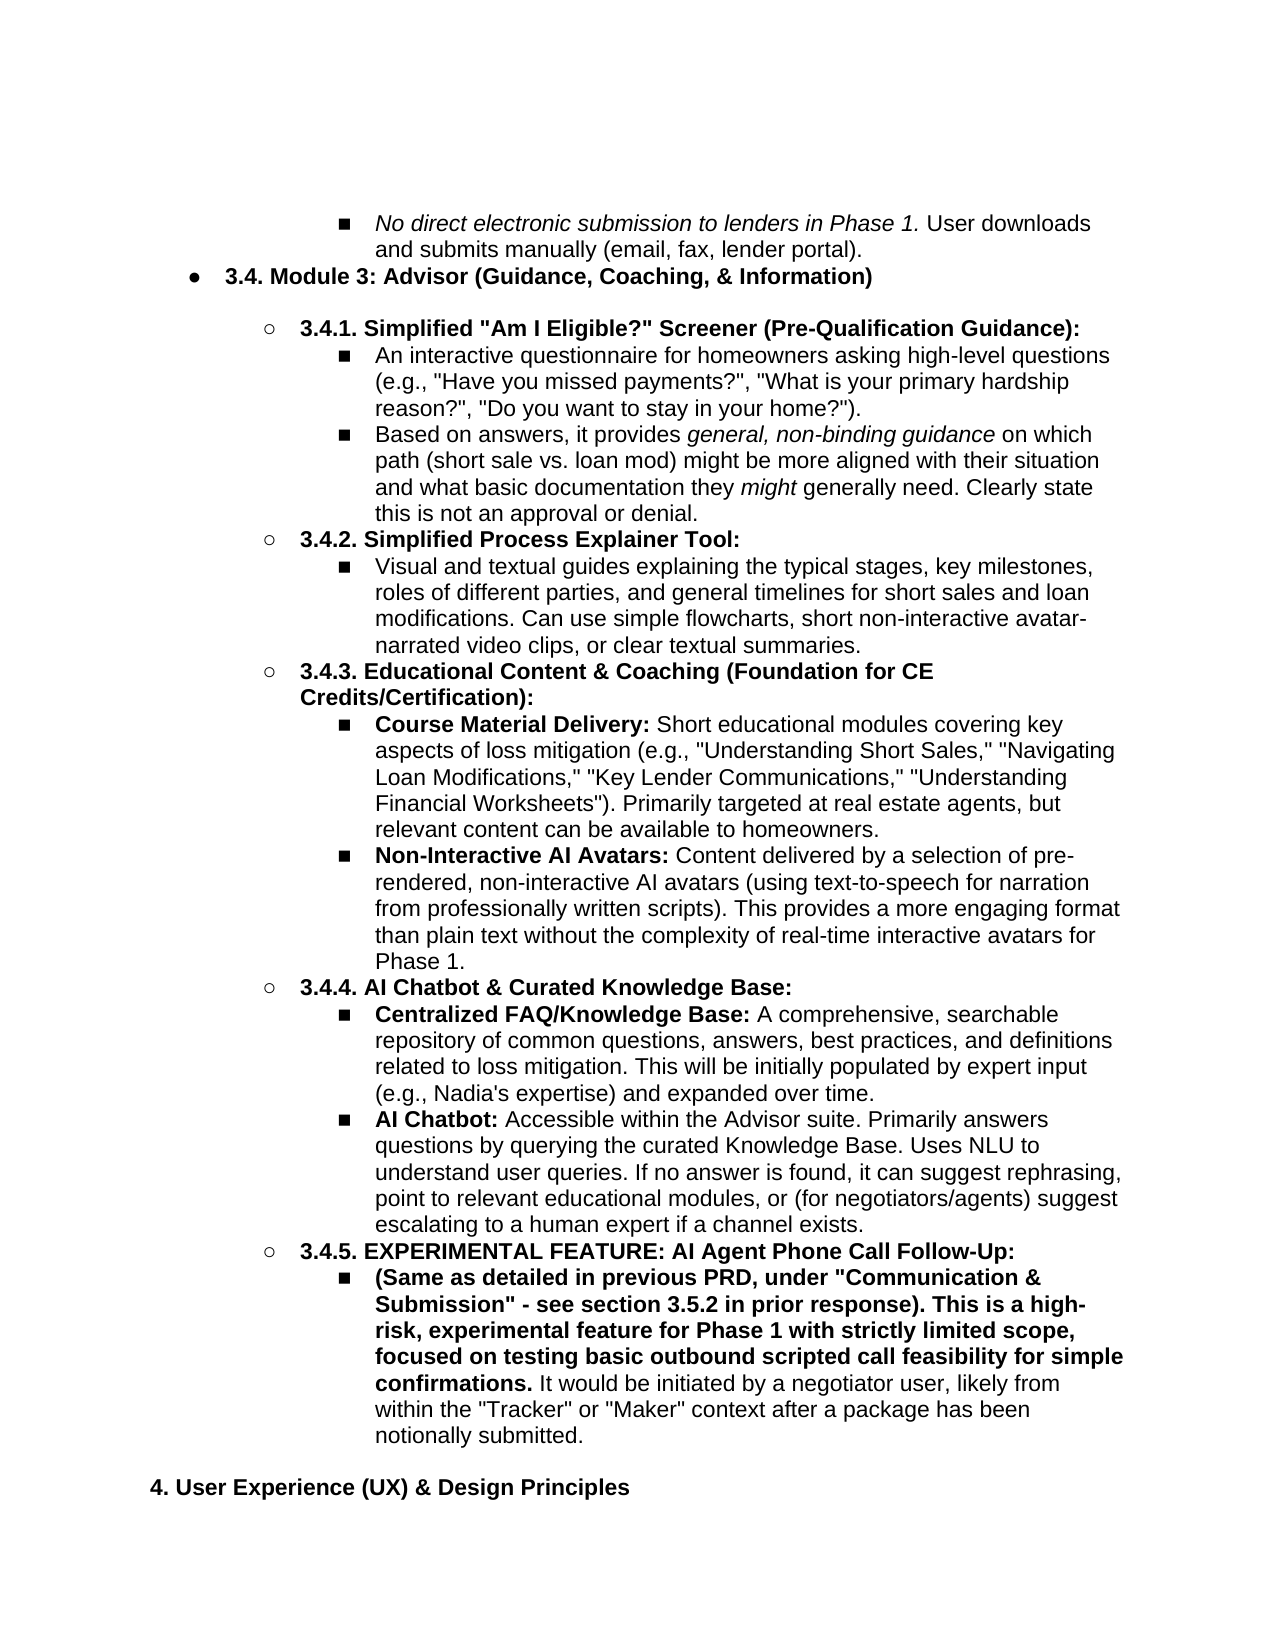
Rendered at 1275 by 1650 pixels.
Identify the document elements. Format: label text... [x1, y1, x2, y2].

list Centralized FAQ/Knowledge Base: A comprehensive, searchable repository of common questions, answers, best practices, and definitions related to loss mitigation. This will be initially populated by expert input (e.g., Nadia's expertise) and expanded over time. [337, 1001, 1125, 1106]
list Based on answers, it provides general, non-binding guidance on which path (short sale vs. loan mod) might be more aligned with their situation and what basic documentation they might generally need. Clearly state this is not an approval or denial. [337, 421, 1125, 526]
list 3.4.4. AI Chatbot & Curated Knowledge Base: [262, 974, 1125, 1001]
list 3.4. Module 3: Advisor (Guidance, Coaching, & Information) [187, 263, 1125, 315]
list Visual and textual guides explaining the typical stages, key milestones, roles of different parties, and general timelines for short sales and loan modifications. Can use simple flowcharts, short non-interactive avatar-narrated video clips, or clear textual summaries. [337, 553, 1125, 658]
text 4. User Experience (UX) & Design Principles [150, 1474, 1125, 1500]
list 3.4.1. Simplified "Am I Eligible?" Screener (Pre-Qualification Guidance): [262, 315, 1125, 342]
list Non-Interactive AI Avatars: Content delivered by a selection of pre-rendered, non-interactive AI avatars (using text-to-speech for narration from professionally written scripts). This provides a more engaging format than plain text without the complexity of real-time interactive avatars for Phase 1. [337, 842, 1125, 974]
list (Same as detailed in previous PRD, under "Communication & Submission" - see section 3.5.2 in prior response). This is a high-risk, experimental feature for Phase 1 with strictly limited scope, focused on testing basic outbound scripted call feasibility for simple confirmations. It would be initiated by a negotiator user, likely from within the "Tracker" or "Maker" context after a package has been notionally submitted. [337, 1264, 1125, 1449]
list AI Chatbot: Accessible within the Advisor suite. Primarily answers questions by querying the curated Knowledge Base. Uses NLU to understand user queries. If no answer is found, it can suggest rephrasing, point to relevant educational modules, or (for negotiators/agents) suggest escalating to a human expert if a channel exists. [337, 1106, 1125, 1238]
list No direct electronic submission to lenders in Phase 1. User downloads and submits manually (email, fax, lender portal). [337, 210, 1125, 263]
list 3.4.3. Educational Content & Coaching (Foundation for CE Credits/Certification): [262, 658, 1125, 711]
list 3.4.2. Simplified Process Explainer Tool: [262, 526, 1125, 553]
list 3.4.5. EXPERIMENTAL FEATURE: AI Agent Phone Call Follow-Up: [262, 1238, 1125, 1264]
list An interactive questionnaire for homeowners asking high-level questions (e.g., "Have you missed payments?", "What is your primary hardship reason?", "Do you want to stay in your home?"). [337, 342, 1125, 421]
list Course Material Delivery: Short educational modules covering key aspects of loss mitigation (e.g., "Understanding Short Sales," "Navigating Loan Modifications," "Key Lender Communications," "Understanding Financial Worksheets"). Primarily targeted at real estate agents, but relevant content can be available to homeowners. [337, 711, 1125, 842]
